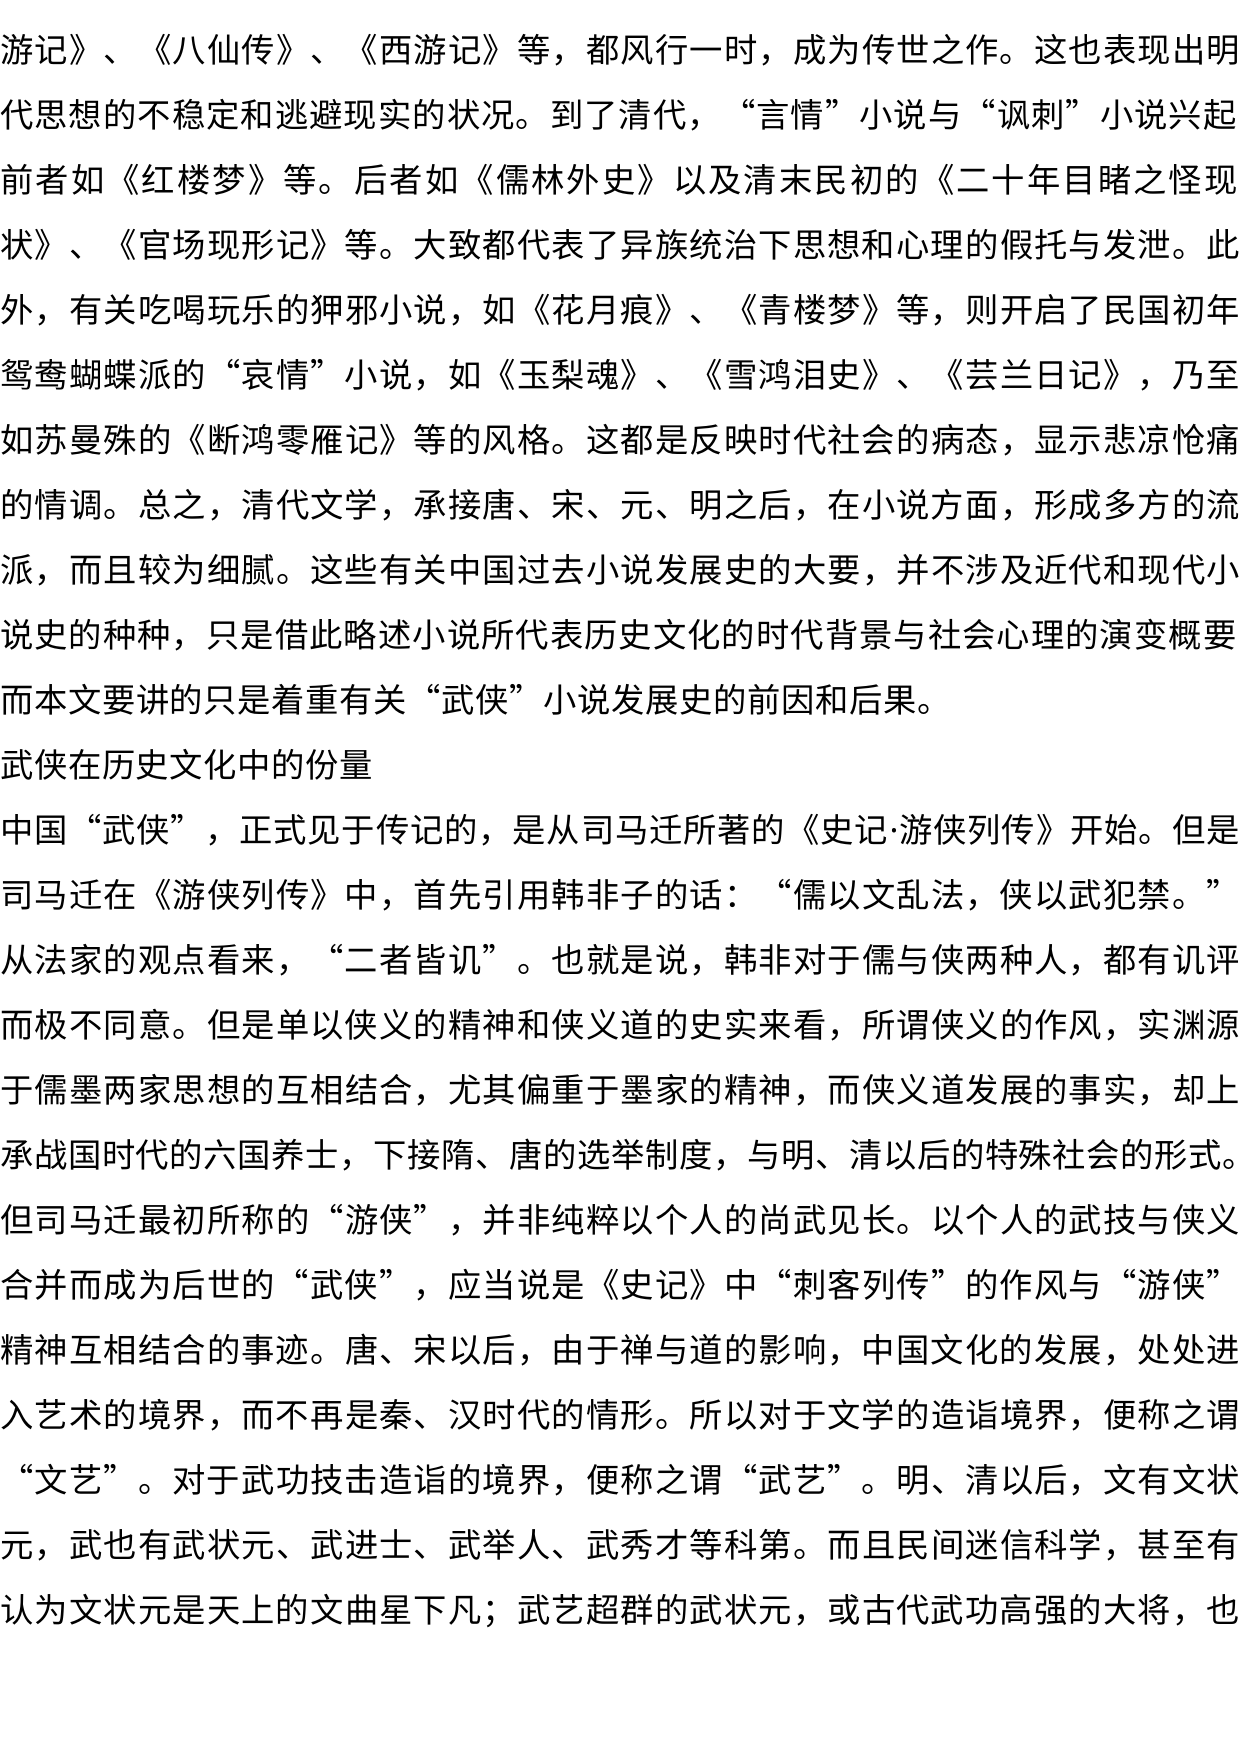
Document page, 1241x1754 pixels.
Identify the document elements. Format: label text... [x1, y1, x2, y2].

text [0, 16, 1240, 731]
text 中国“武侠”，正式见于传记的，是从司马迁所著的《史记·游侠列传》开始。但是司马迁在《游侠列传》中，首先引用韩非子的话：“儒以文乱法，侠以武犯禁。”从法家的观点看来，“二者皆讥”。也就是说，韩非对于儒与侠两种人，都有讥评而极不同意。但是单以侠义的精神和侠义道的史实来看，所谓侠义的作风，实渊源于儒墨两家思想的互相结合，尤其偏重于墨家的精神，而侠义道发展的事实，却上承战国时代的六国养士，下接隋、唐的选举制度，与明、清以后的特殊社会的形式。 [0, 796, 1240, 1186]
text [0, 1186, 1240, 1641]
text 武侠在历史文化中的份量 [0, 731, 1240, 796]
